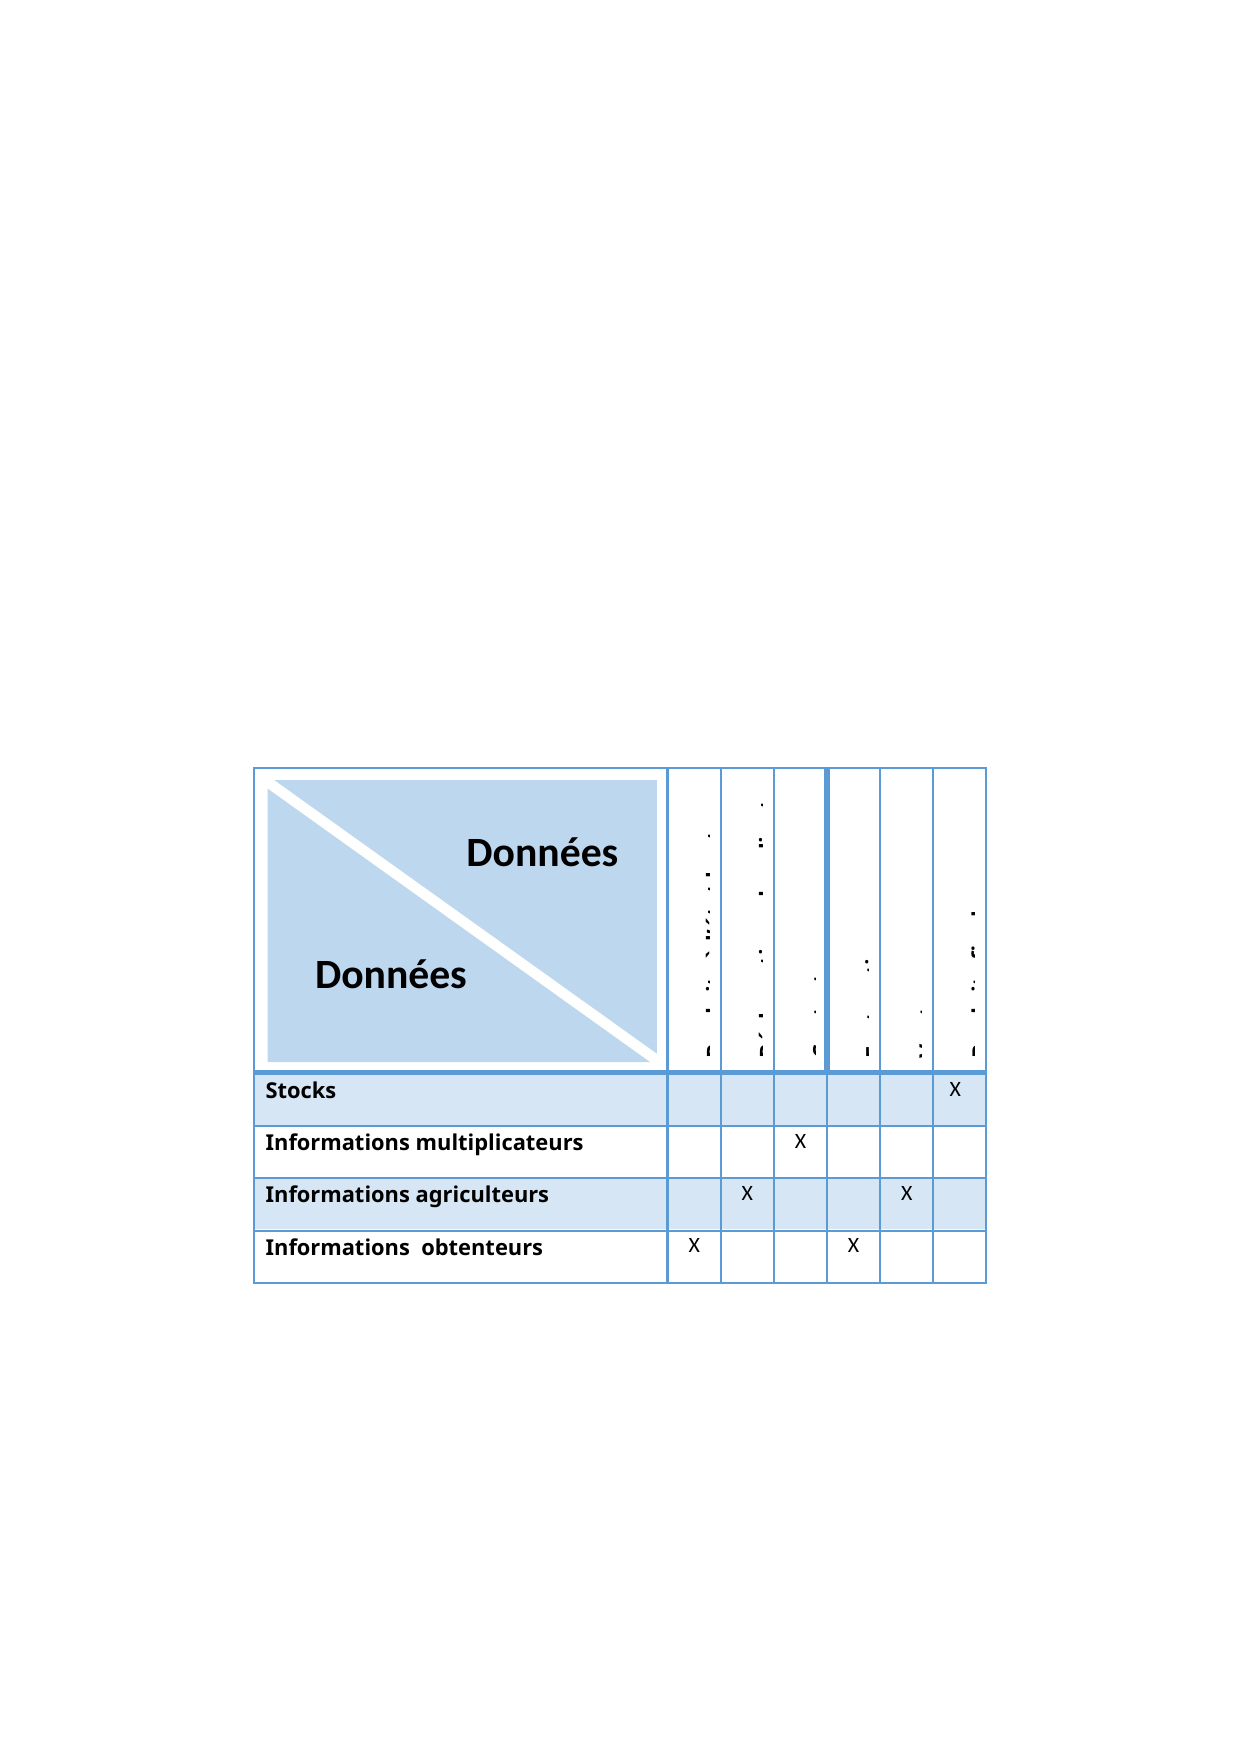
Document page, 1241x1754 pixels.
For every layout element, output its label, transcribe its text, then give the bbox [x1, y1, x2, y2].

table_header Produits finales [934, 769, 985, 1070]
table_cell [828, 1179, 879, 1229]
table_cell [881, 1075, 932, 1125]
table_cell [775, 1179, 826, 1229]
table_cell X [669, 1232, 720, 1282]
table_cell X [775, 1127, 826, 1177]
table_header Réclamations des clients [722, 769, 773, 1070]
table_cell Informations obtenteurs [255, 1232, 666, 1282]
table_header Vente [881, 769, 932, 1070]
table_cell [722, 1232, 773, 1282]
table_header Contrat [775, 769, 824, 1070]
table_cell Stocks [255, 1075, 666, 1125]
table_cell [828, 1075, 879, 1125]
table_cell [722, 1127, 773, 1177]
table_cell [669, 1075, 720, 1125]
table_cell Informations agriculteurs [255, 1179, 666, 1229]
table_cell X [828, 1232, 879, 1282]
table_header [255, 769, 666, 1070]
table_cell [775, 1075, 826, 1125]
table_cell [881, 1232, 932, 1282]
table_cell [722, 1075, 773, 1125]
table_cell [934, 1179, 985, 1229]
table_cell [881, 1127, 932, 1177]
table_cell X [881, 1179, 932, 1229]
table_cell [934, 1127, 985, 1177]
table_cell [775, 1232, 826, 1282]
table_cell [828, 1127, 879, 1177]
table_header Facturation [830, 769, 879, 1070]
table_header Produits à l’état brut [669, 769, 720, 1070]
table_cell Informations multiplicateurs [255, 1127, 666, 1177]
table_cell [669, 1179, 720, 1229]
table_cell X [934, 1075, 985, 1125]
table_cell [669, 1127, 720, 1177]
table_cell [934, 1232, 985, 1282]
table_cell X [722, 1179, 773, 1229]
